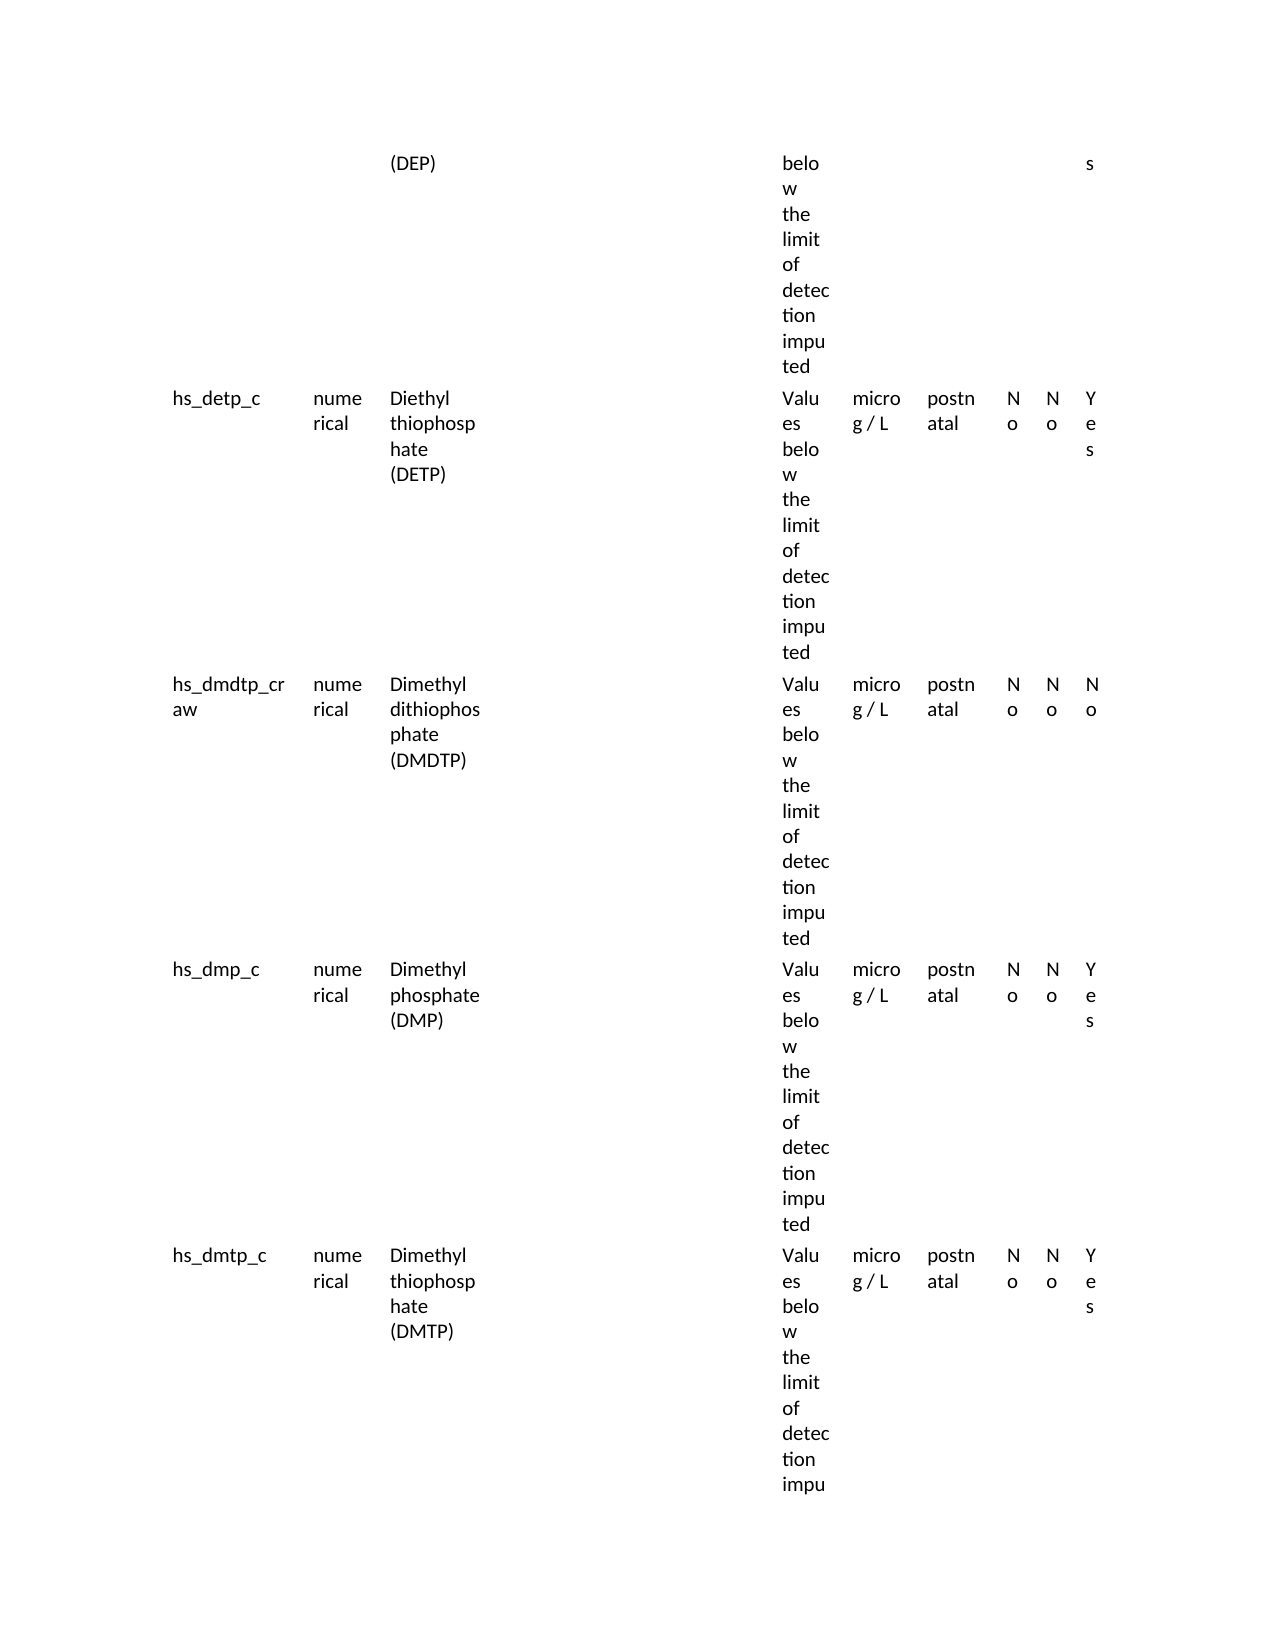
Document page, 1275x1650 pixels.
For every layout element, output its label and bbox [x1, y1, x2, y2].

table_header [150, 150, 1125, 1497]
